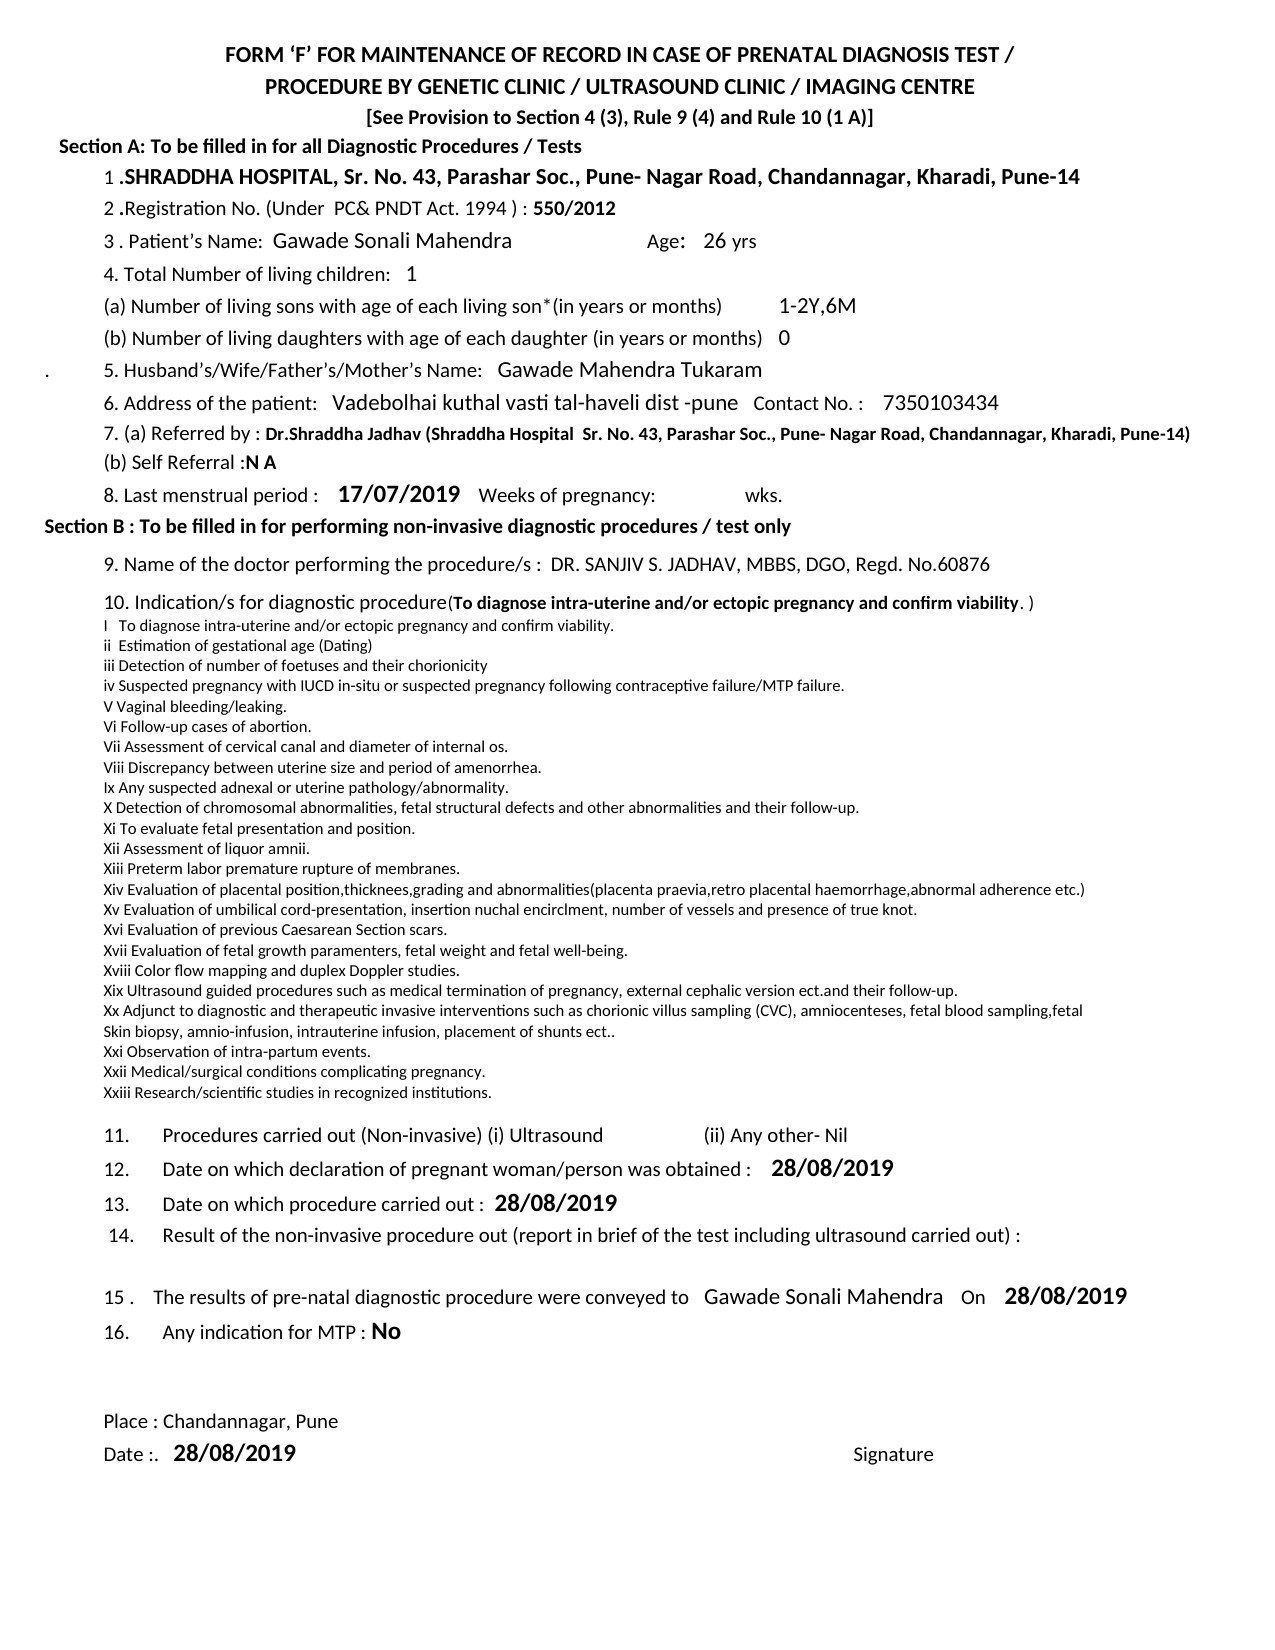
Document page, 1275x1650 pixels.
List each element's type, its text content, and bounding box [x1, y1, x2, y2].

text iii Detection of number of foetuses and their chorionicity [0, 655, 1196, 676]
text Xi To evaluate fetal presentation and position. [0, 818, 1196, 838]
text 9. Name of the doctor performing the procedure/s : DR. SANJIV S. JADHAV, MBBS, DGO, Regd. No.60876 [0, 551, 1255, 577]
text Xvi Evaluation of previous Caesarean Section scars. [0, 919, 1275, 940]
text ii Estimation of gestational age (Dating) [0, 635, 1196, 655]
text 16. Any indication for MTP : No [0, 1315, 1275, 1346]
text Xii Assessment of liquor amnii. [0, 838, 1196, 858]
text Xxiii Research/scientific studies in recognized institutions. [0, 1082, 1275, 1102]
text V Vaginal bleeding/leaking. [0, 696, 1196, 716]
text 4. Total Number of living children: [44, 259, 1196, 287]
text iv Suspected pregnancy with IUCD in-situ or suspected pregnancy following contraceptive failure/MTP failure. [0, 676, 1196, 696]
text 3 . Patient’s Name: Age: yrs [44, 224, 1166, 254]
text 7. (a) Referred by : Dr.Shraddha Jadhav (Shraddha Hospital Sr. No. 43, Parashar Soc., Pune- Nagar Road, Chandannagar, Kharadi, Pune-14) [44, 420, 1255, 445]
text 11. Procedures carried out (Non-invasive) (i) Ultrasound (ii) Any other- Nil [0, 1123, 1275, 1148]
text Xviii Color flow mapping and duplex Doppler studies. [0, 960, 1275, 980]
text Xvii Evaluation of fetal growth paramenters, fetal weight and fetal well-being. [0, 940, 1275, 960]
text . 5. Husband’s/Wife/Father’s/Mother’s Name: [44, 355, 1255, 383]
text Xiii Preterm labor premature rupture of membranes. [0, 858, 1196, 879]
text Xv Evaluation of umbilical cord-presentation, insertion nuchal encirclment, number of vessels and presence of true knot. [0, 899, 1275, 919]
text (b) Number of living daughters with age of each daughter (in years or months) [44, 323, 1255, 351]
text (a) Number of living sons with age of each living son*(in years or months) [44, 291, 1255, 319]
text Viii Discrepancy between uterine size and period of amenorrhea. [0, 757, 1196, 777]
text PROCEDURE BY GENETIC CLINIC / ULTRASOUND CLINIC / IMAGING CENTRE [44, 72, 1196, 100]
text 10. Indication/s for diagnostic procedure(To diagnose intra-uterine and/or ectopic pregnancy and confirm viability. ) [75, 589, 1255, 615]
text Section A: To be filled in for all Diagnostic Procedures / Tests [44, 133, 1196, 159]
text (b) Self Referral :N A [44, 449, 1255, 474]
text 8. Last menstrual period : Weeks of pregnancy: wks. [44, 478, 1255, 509]
text Ix Any suspected adnexal or uterine pathology/abnormality. [0, 777, 1196, 798]
text 13. Date on which procedure carried out : [0, 1187, 1275, 1217]
text I To diagnose intra-uterine and/or ectopic pregnancy and confirm viability. [75, 615, 1255, 635]
text 2 .Registration No. (Under PC& PNDT Act. 1994 ) : 550/2012 [44, 195, 1196, 220]
text Place : Chandannagar, Pune [0, 1408, 1275, 1434]
text 15 . The results of pre-natal diagnostic procedure were conveyed to On [0, 1280, 1275, 1311]
text 1 .SHRADDHA HOSPITAL, Sr. No. 43, Parashar Soc., Pune- Nagar Road, Chandannagar, Kharadi, Pune-14 [44, 162, 1196, 191]
text Section B : To be filled in for performing non-invasive diagnostic procedures / test only [44, 513, 1255, 538]
text Vi Follow-up cases of abortion. [0, 716, 1196, 737]
text Date :. Signature [0, 1438, 1275, 1468]
text Skin biopsy, amnio-infusion, intrauterine infusion, placement of shunts ect.. [0, 1021, 1275, 1041]
text 12. Date on which declaration of pregnant woman/person was obtained : [0, 1152, 1275, 1182]
text 6. Address of the patient: Contact No. : [103, 388, 1255, 416]
text X Detection of chromosomal abnormalities, fetal structural defects and other abnormalities and their follow-up. [0, 798, 1196, 818]
text 14. Result of the non-invasive procedure out (report in brief of the test including ultrasound carried out) : [103, 1222, 1226, 1247]
text Xxi Observation of intra-partum events. [103, 1041, 1275, 1062]
text Vii Assessment of cervical canal and diameter of internal os. [0, 737, 1196, 757]
text Xix Ultrasound guided procedures such as medical termination of pregnancy, external cephalic version ect.and their follow-up. [0, 980, 1275, 1001]
text Xiv Evaluation of placental position,thicknees,grading and abnormalities(placenta praevia,retro placental haemorrhage,abnormal adherence etc.) [0, 879, 1275, 899]
text Xxii Medical/surgical conditions complicating pregnancy. [0, 1062, 1275, 1082]
text Xx Adjunct to diagnostic and therapeutic invasive interventions such as chorionic villus sampling (CVC), amniocenteses, fetal blood sampling,fetal [0, 1001, 1275, 1021]
text FORM ‘F’ FOR MAINTENANCE OF RECORD IN CASE OF PRENATAL DIAGNOSIS TEST / [44, 40, 1196, 68]
text [See Provision to Section 4 (3), Rule 9 (4) and Rule 10 (1 A)] [44, 104, 1196, 129]
